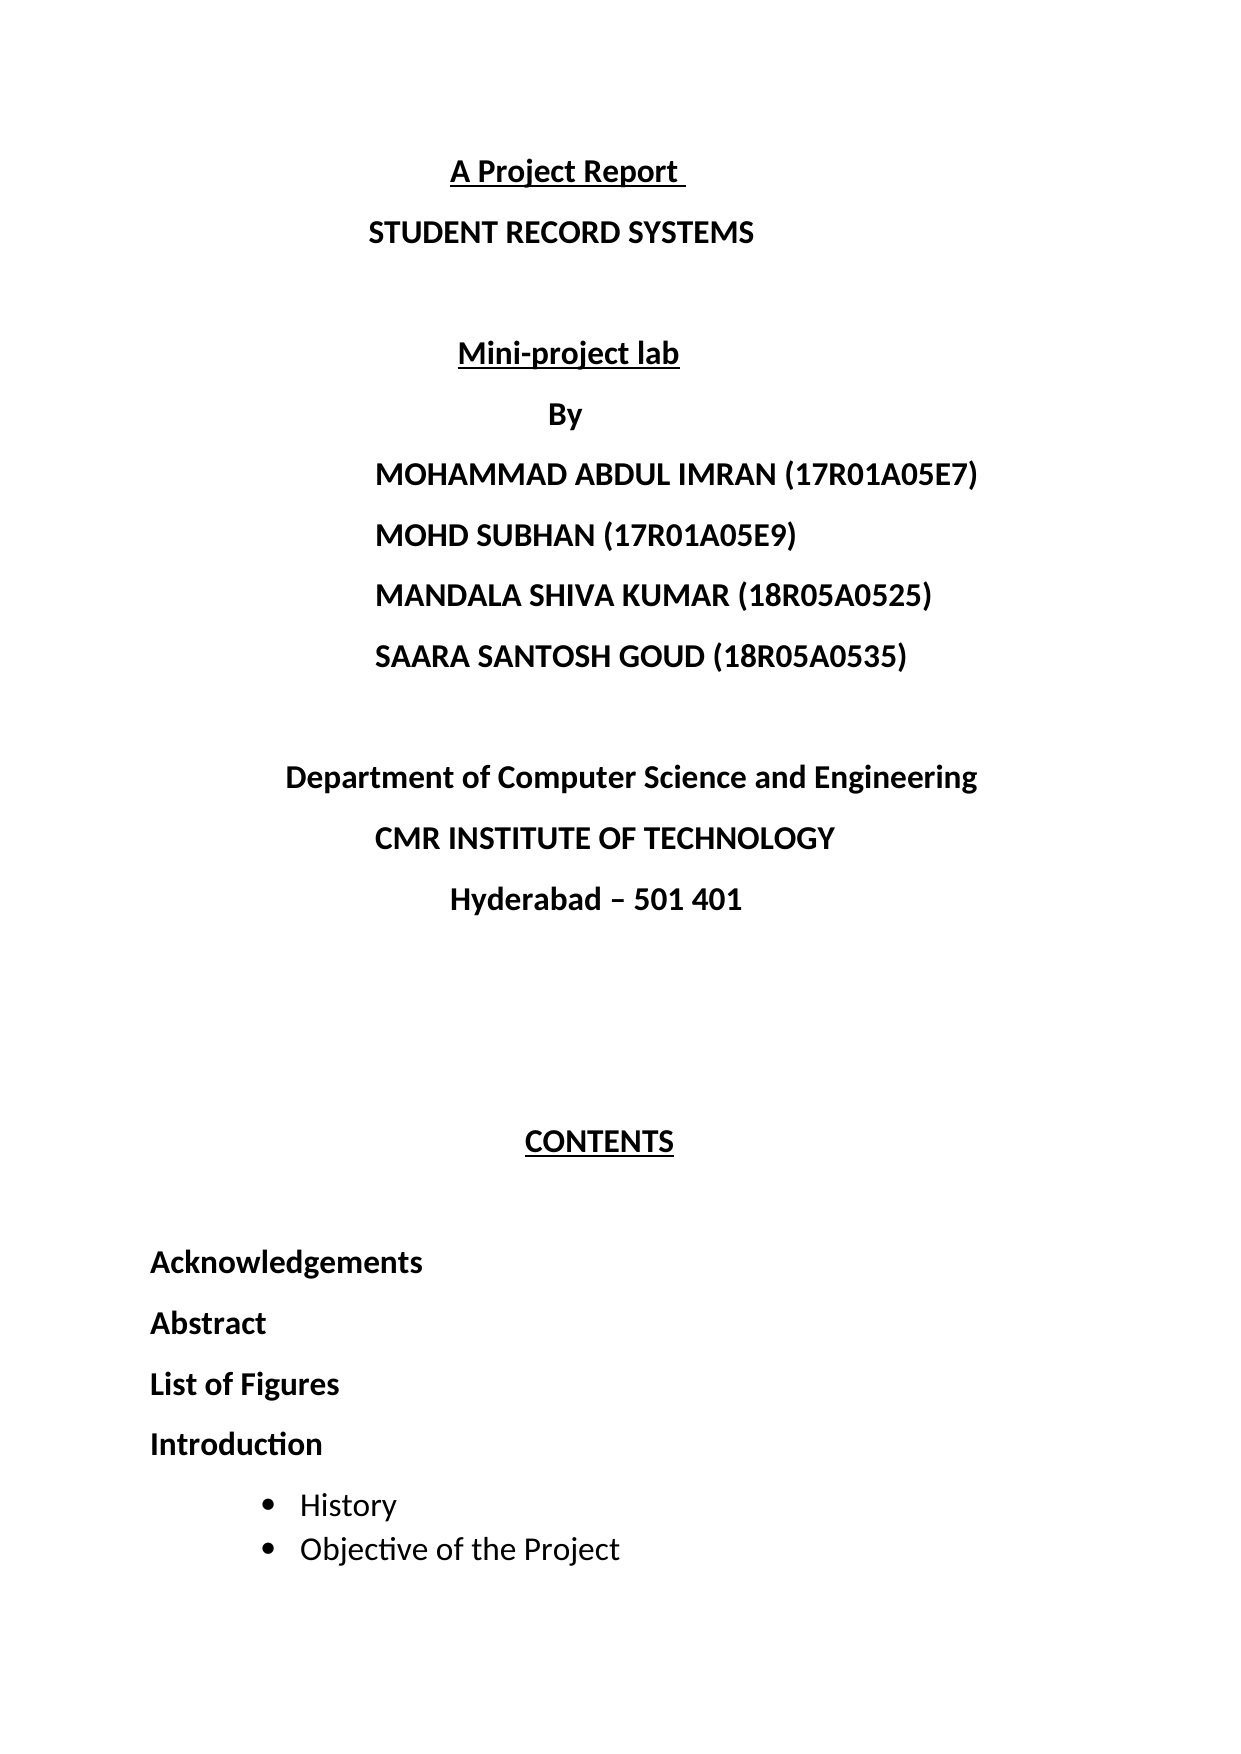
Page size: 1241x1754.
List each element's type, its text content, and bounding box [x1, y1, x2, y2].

text Introduction [150, 1423, 1090, 1464]
text Department of Computer Science and Engineering [150, 756, 1090, 797]
text SAARA SANTOSH GOUD (18R05A0535) [375, 635, 1090, 676]
text MANDALA SHIVA KUMAR (18R05A0525) [375, 574, 1090, 615]
text By [450, 392, 1090, 433]
text MOHAMMAD ABDUL IMRAN (17R01A05E7) [375, 453, 1090, 494]
text Mini-project lab [450, 332, 1090, 373]
list History [262, 1484, 1090, 1524]
text STUDENT RECORD SYSTEMS [150, 211, 1090, 251]
text A Project Report [450, 150, 1090, 191]
text Acknowledgements [150, 1241, 1090, 1282]
text MOHD SUBHAN (17R01A05E9) [375, 514, 1090, 554]
text CMR INSTITUTE OF TECHNOLOGY [150, 817, 1090, 858]
text List of Figures [150, 1362, 1090, 1403]
text Abstract [150, 1302, 1090, 1343]
text Hyderabad – 501 401 [375, 877, 1090, 918]
text CONTENTS [525, 1120, 1090, 1161]
list Objective of the Project [262, 1528, 1090, 1568]
